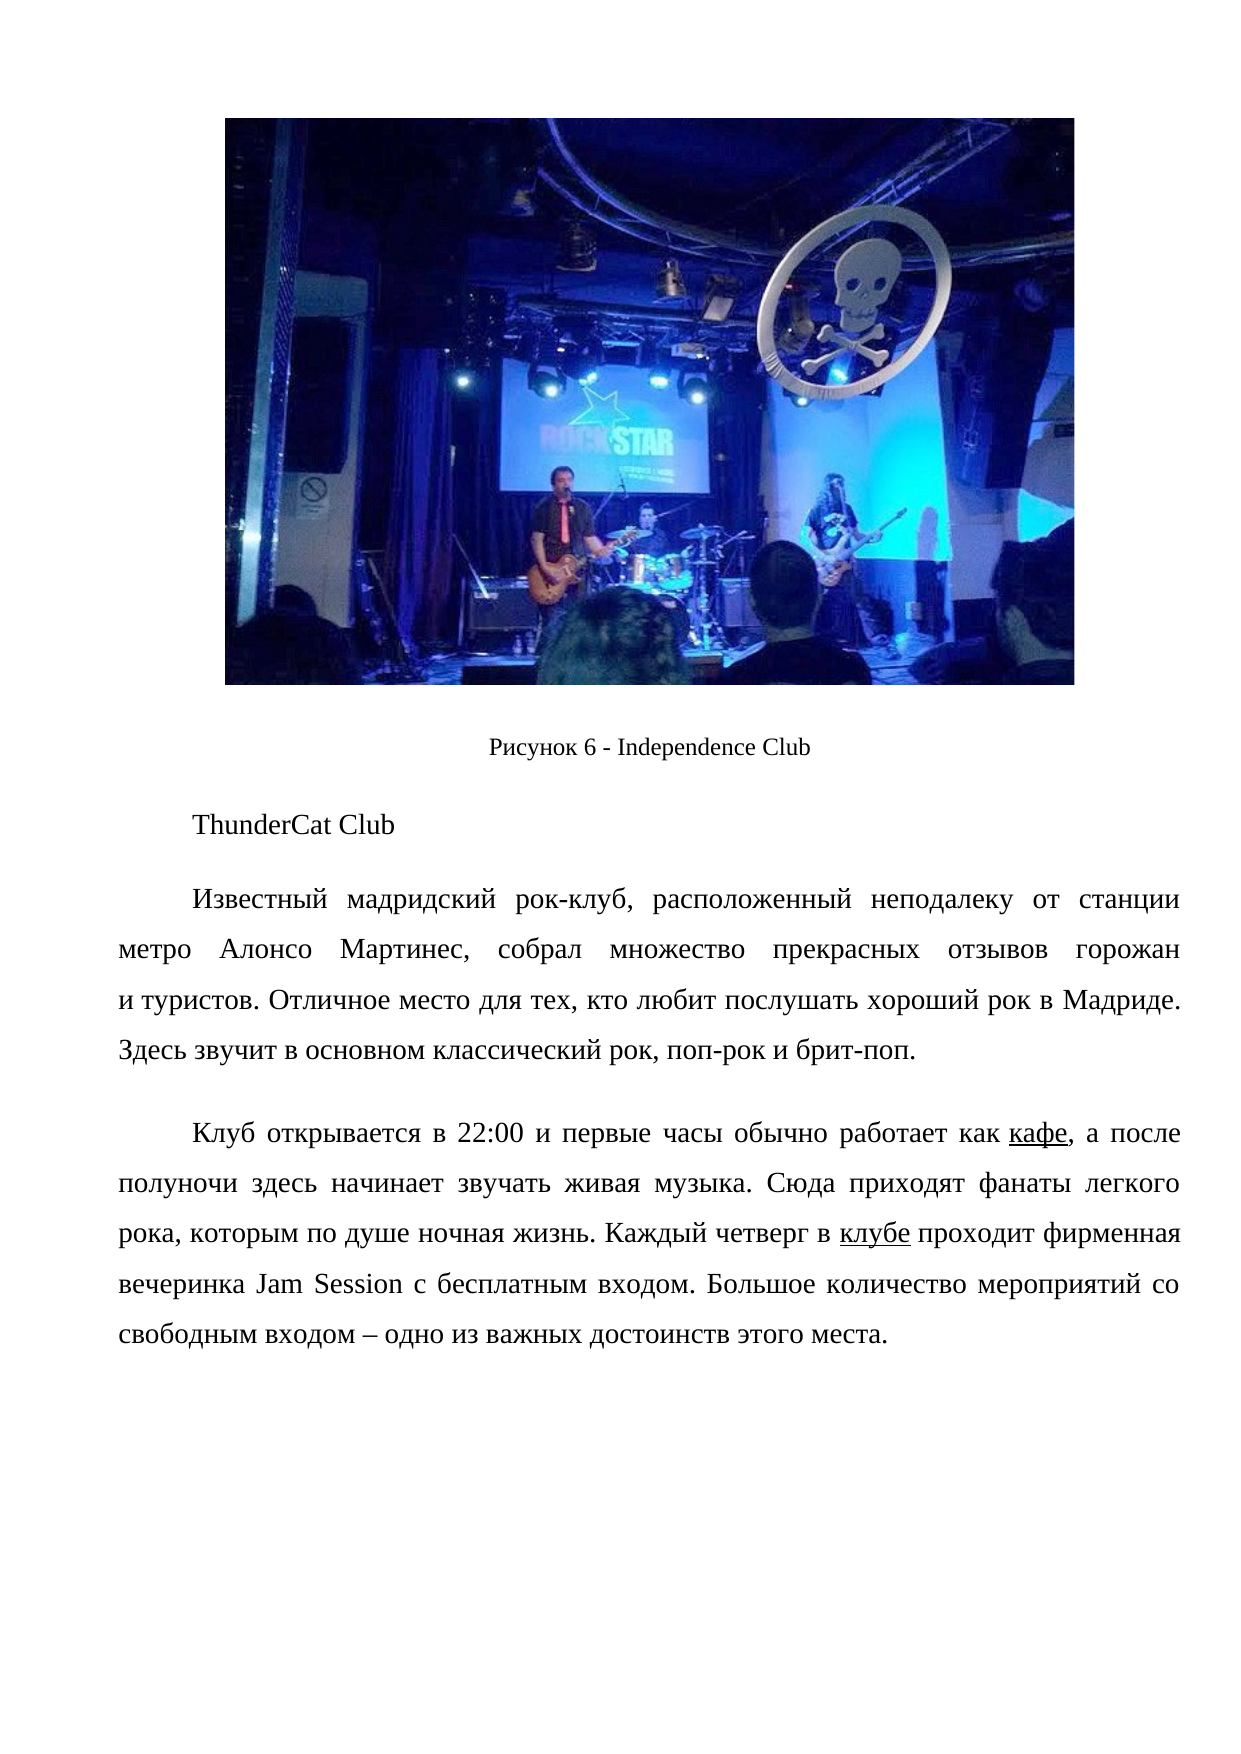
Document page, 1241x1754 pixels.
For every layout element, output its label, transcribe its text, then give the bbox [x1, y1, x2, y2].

subtitle ThunderCat Club [118, 807, 1181, 841]
text Клуб открывается в 22:00 и первые часы обычно работает как кафе, а после полуночи здесь начинает звучать живая музыка. Сюда приходят фанаты легкого рока, которым по душе ночная жизнь. Каждый четверг в клубе проходит фирменная вечеринка Jam Session с бесплатным входом. Большое количество мероприятий со свободным входом – одно из важных достоинств этого места. [118, 1115, 1181, 1350]
picture [225, 118, 1075, 685]
text Известный мадридский рок-клуб, расположенный неподалеку от станции метро Алонсо Мартинес, собрал множество прекрасных отзывов горожан и туристов. Отличное место для тех, кто любит послушать хороший рок в Мадриде. Здесь звучит в основном классический рок, поп-рок и брит-поп. [118, 881, 1181, 1066]
text Рисунок 6 - Independence Club [118, 732, 1181, 761]
